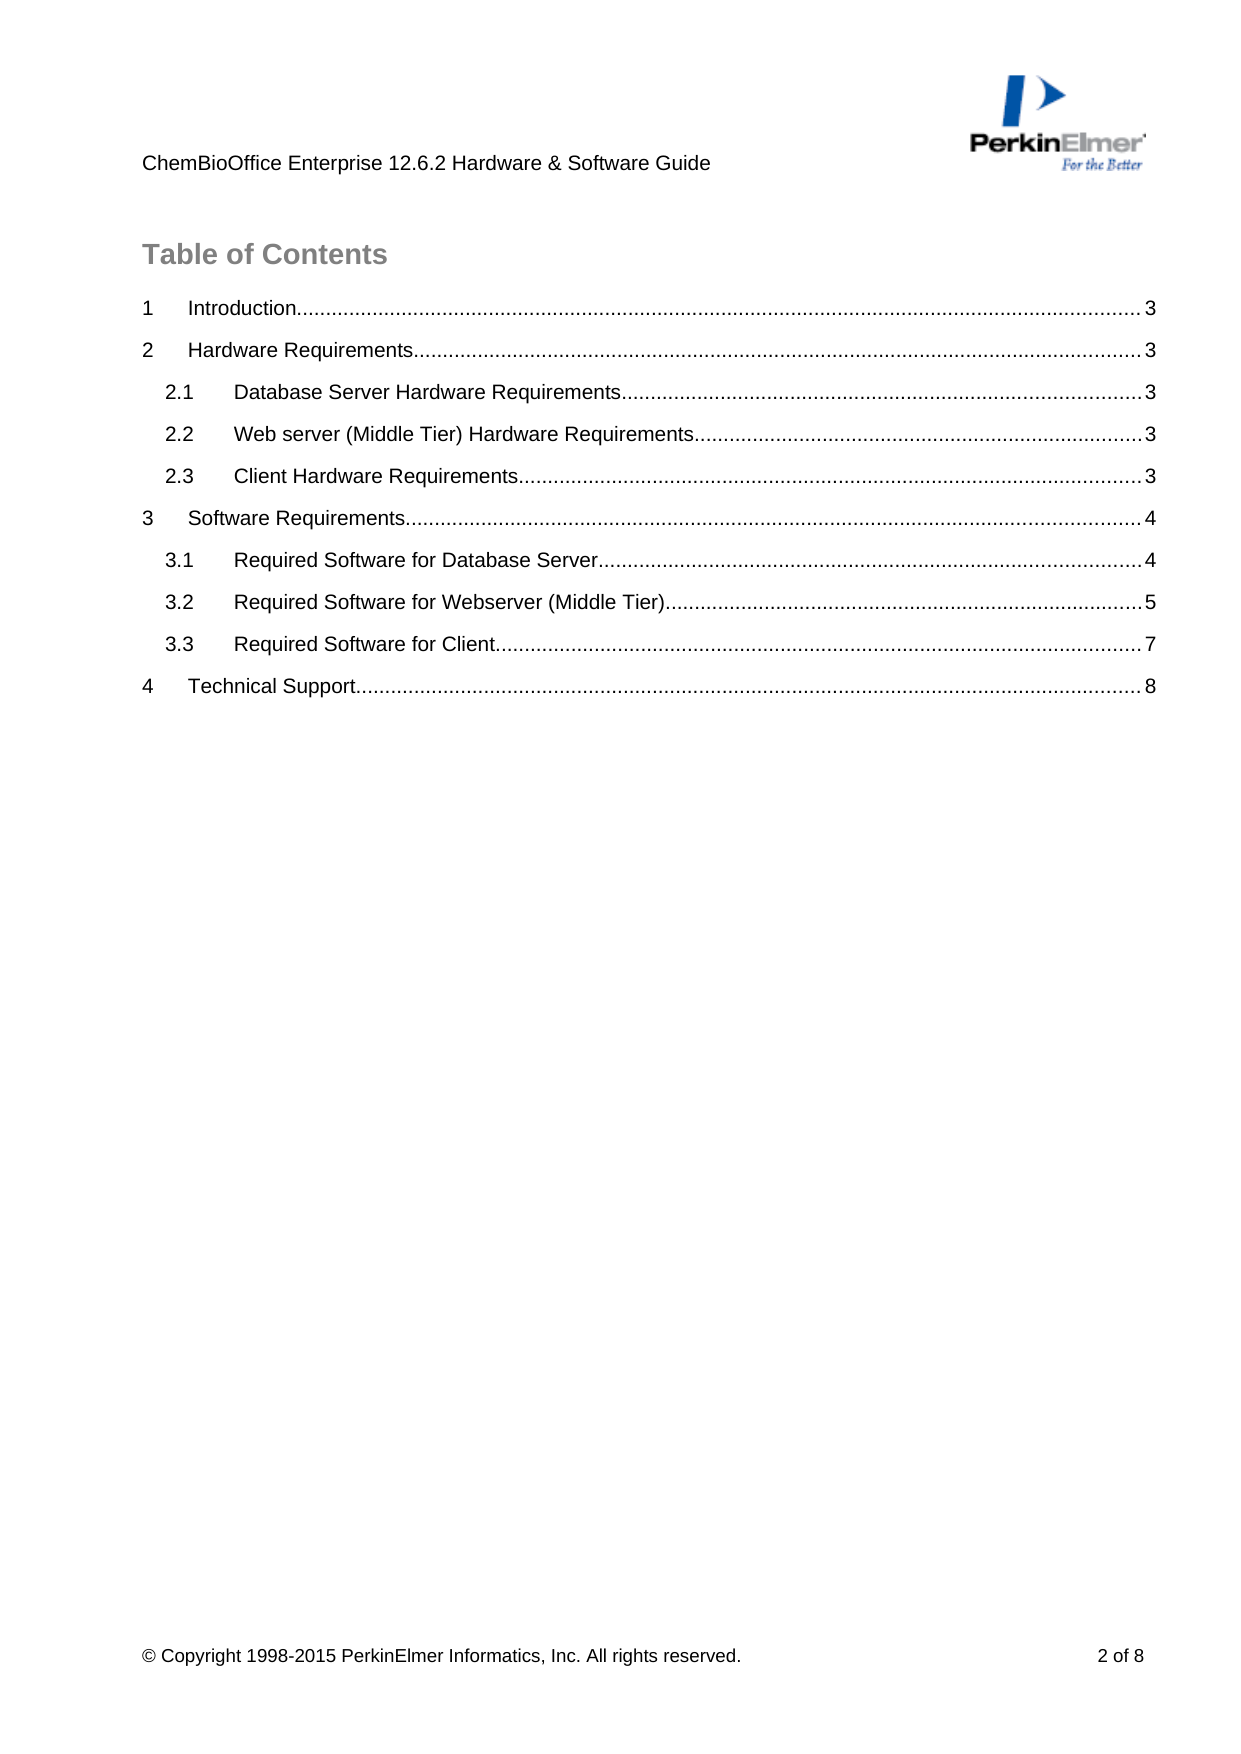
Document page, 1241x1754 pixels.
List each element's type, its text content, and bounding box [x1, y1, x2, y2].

text 3.2 Required Software for Webserver (Middle Tier) 5 [165, 589, 1152, 613]
picture [969, 75, 1146, 171]
text 3 Software Requirements 4 [142, 506, 1152, 529]
text 1 Introduction 3 [142, 296, 1152, 320]
text 2 Hardware Requirements 3 [142, 338, 1152, 362]
text 3.1 Required Software for Database Server 4 [165, 548, 1152, 572]
text Table of Contents [142, 237, 1152, 271]
text 2.3 Client Hardware Requirements 3 [165, 464, 1152, 488]
text 3.3 Required Software for Client 7 [165, 632, 1152, 656]
text 2.2 Web server (Middle Tier) Hardware Requirements 3 [165, 422, 1152, 446]
text 4 Technical Support 8 [142, 673, 1152, 697]
text 2.1 Database Server Hardware Requirements 3 [165, 380, 1152, 404]
